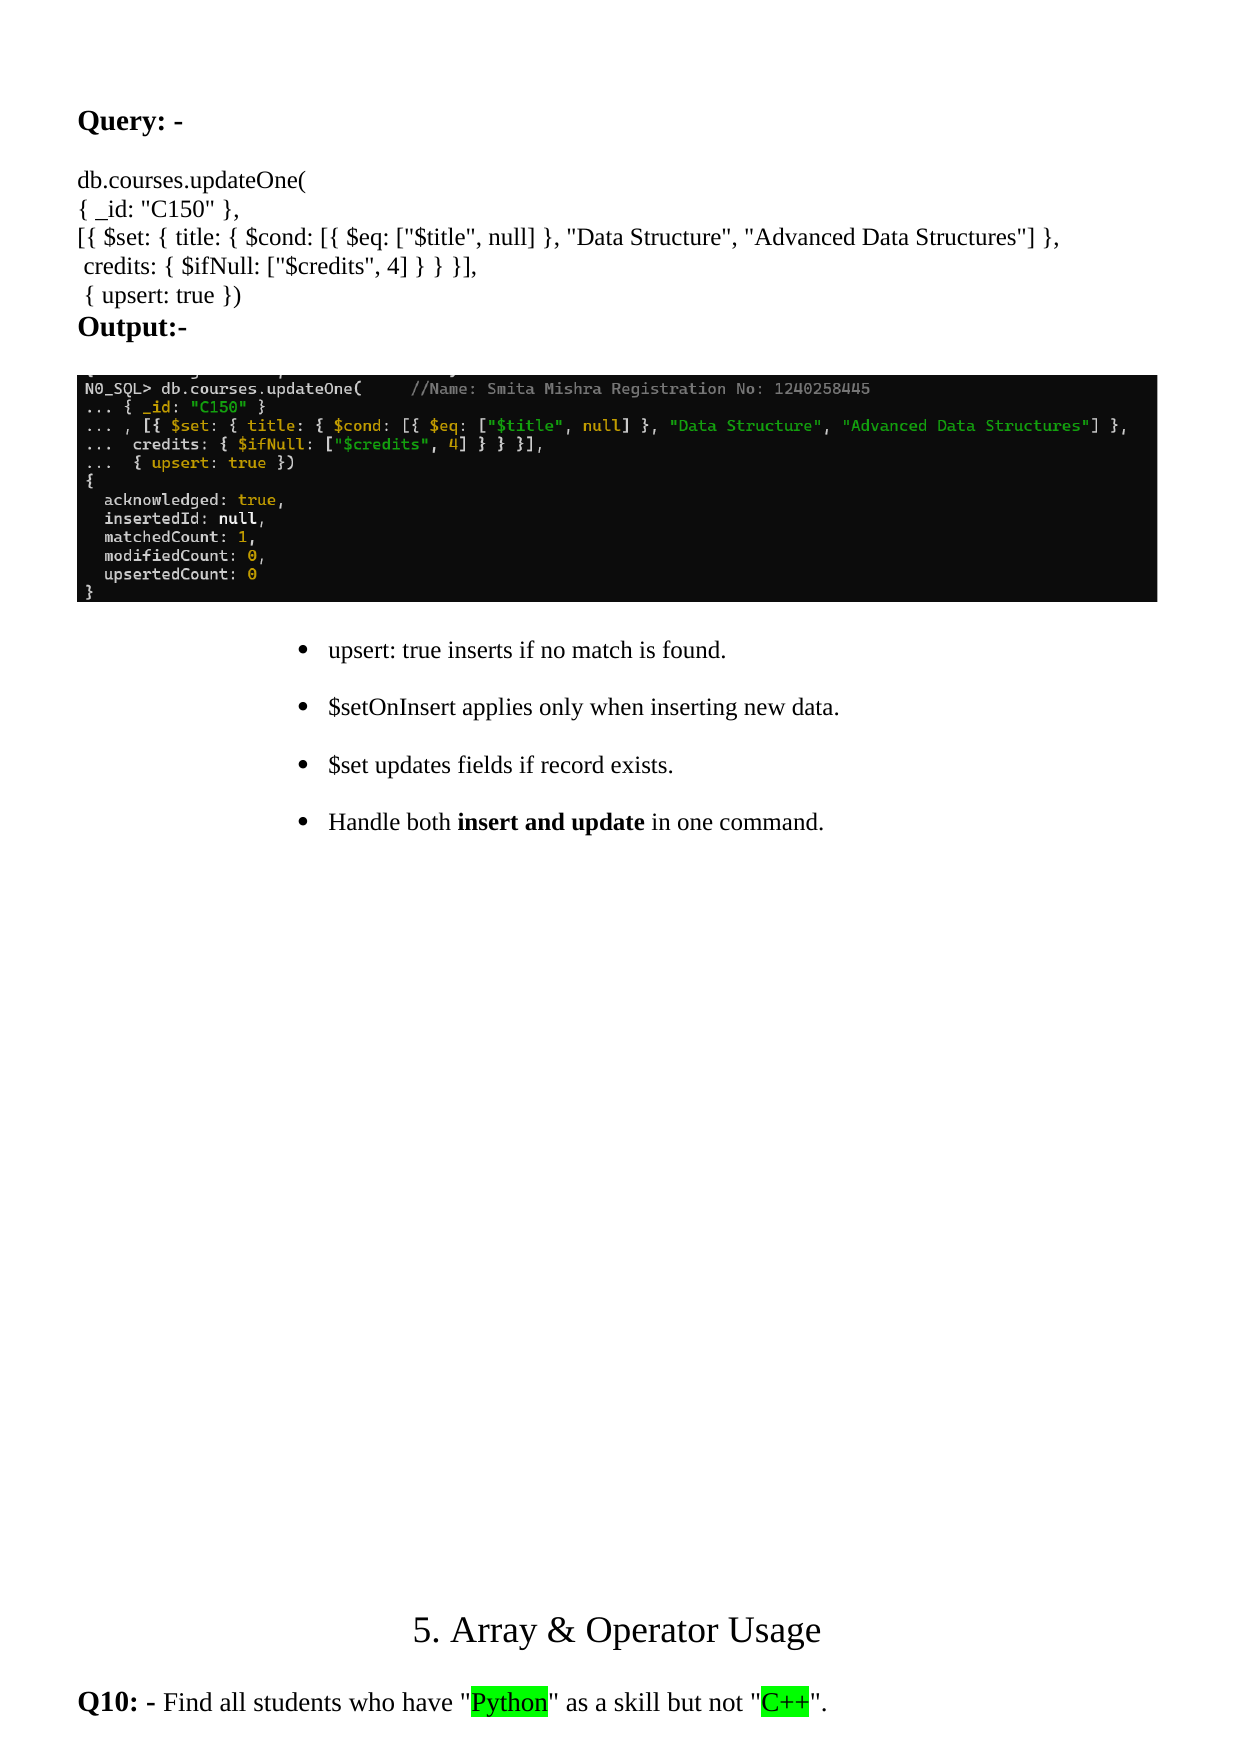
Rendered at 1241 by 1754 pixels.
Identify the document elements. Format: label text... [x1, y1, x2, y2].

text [77, 1684, 1157, 1718]
text Query: - [77, 103, 1157, 137]
text db.courses.updateOne( { _id: "C150" }, [{ $set: { title: { $cond: [{ $eq: ["$title", null] }, "Data Structure", "Advanced Data Structures"] }, credits: { $ifNull: ["$credits", 4] } } }], { upsert: true }) [77, 165, 1157, 309]
list upsert: true inserts if no match is found. [299, 635, 1157, 663]
list $setOnInsert applies only when inserting new data. [299, 692, 1157, 721]
text Output:- [77, 309, 1157, 342]
text 5. Array & Operator Usage [77, 1607, 1157, 1651]
picture [77, 375, 1158, 602]
list $set updates fields if record exists. [299, 750, 1157, 778]
list Handle both insert and update in one command. [299, 807, 1157, 836]
